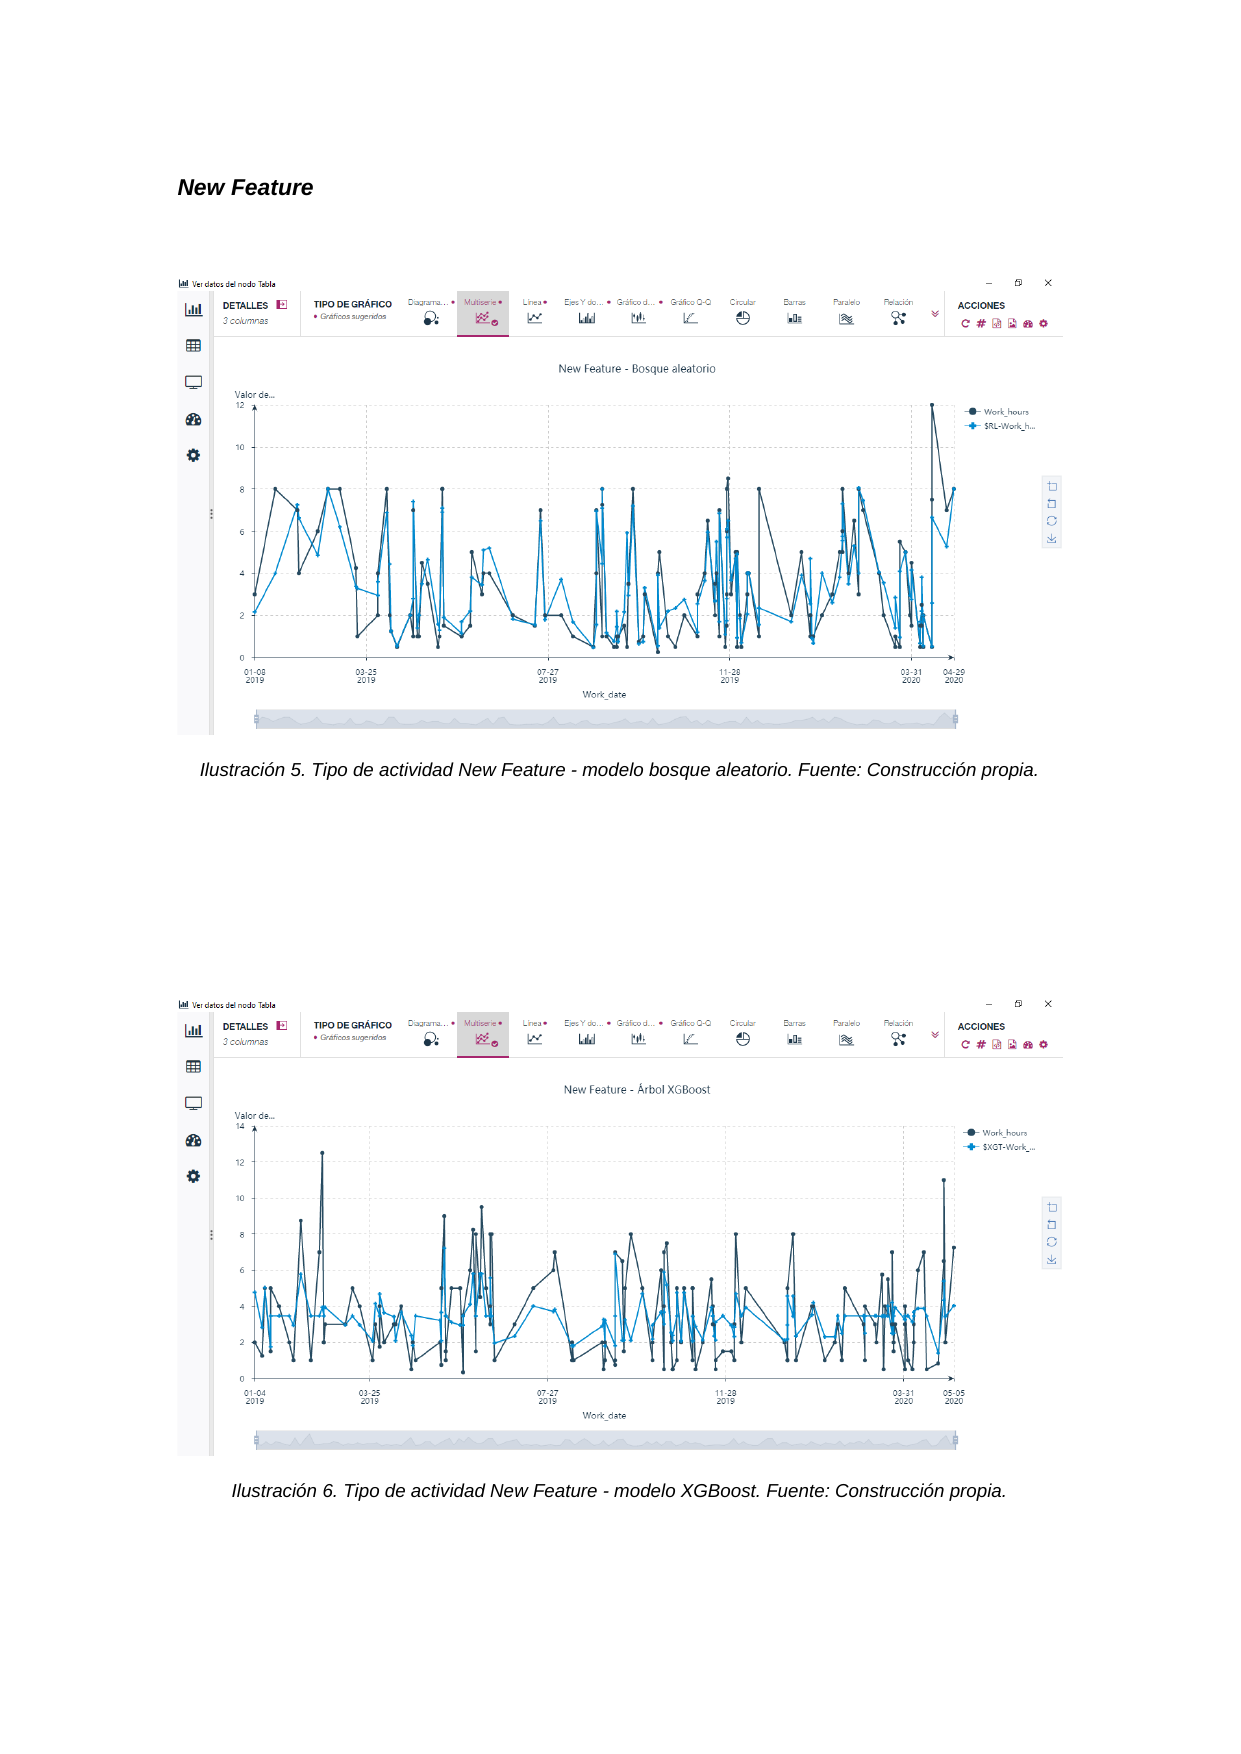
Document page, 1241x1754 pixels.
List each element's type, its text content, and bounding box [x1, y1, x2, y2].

picture [177, 276, 1063, 735]
picture [177, 997, 1063, 1456]
text New Feature [177, 174, 1063, 200]
